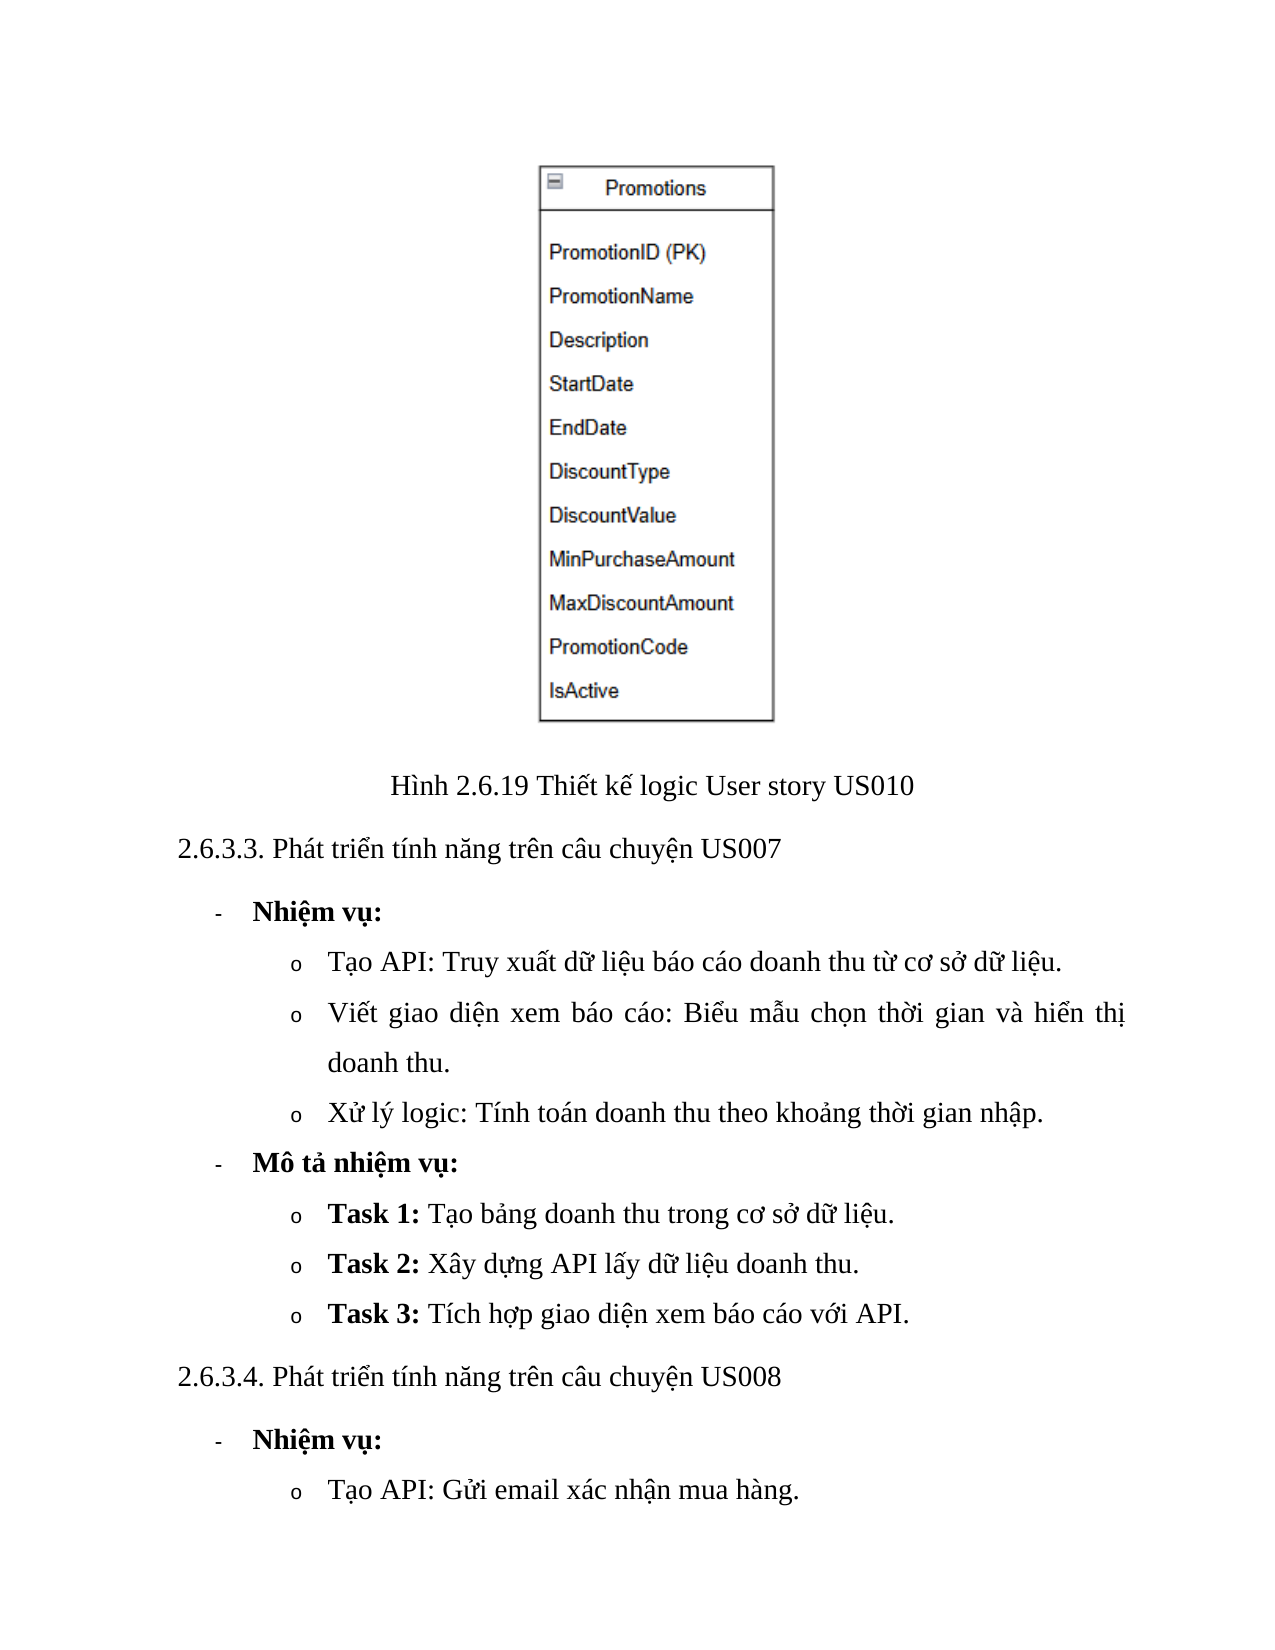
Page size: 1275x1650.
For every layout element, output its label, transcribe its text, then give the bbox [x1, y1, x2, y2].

text 2.6.3.4. Phát triển tính năng trên câu chuyện US008 [177, 1359, 1127, 1393]
list Tạo API: Truy xuất dữ liệu báo cáo doanh thu từ cơ sở dữ liệu. [290, 944, 1127, 978]
list Task 2: Xây dựng API lấy dữ liệu doanh thu. [290, 1246, 1127, 1280]
text Hình 2.6.19 Thiết kế logic User story US010 [177, 768, 1127, 802]
list Nhiệm vụ: [215, 1422, 1127, 1456]
list Xử lý logic: Tính toán doanh thu theo khoảng thời gian nhập. [290, 1095, 1127, 1129]
list Viết giao diện xem báo cáo: Biểu mẫu chọn thời gian và hiển thị doanh thu. [290, 995, 1127, 1078]
text 2.6.3.3. Phát triển tính năng trên câu chuyện US007 [177, 831, 1127, 865]
list Task 3: Tích hợp giao diện xem báo cáo với API. [290, 1297, 1127, 1330]
list Mô tả nhiệm vụ: [215, 1146, 1127, 1179]
list Nhiệm vụ: [215, 894, 1127, 928]
picture [510, 147, 794, 742]
list Tạo API: Gửi email xác nhận mua hàng. [290, 1472, 1127, 1506]
list Task 1: Tạo bảng doanh thu trong cơ sở dữ liệu. [290, 1196, 1127, 1229]
